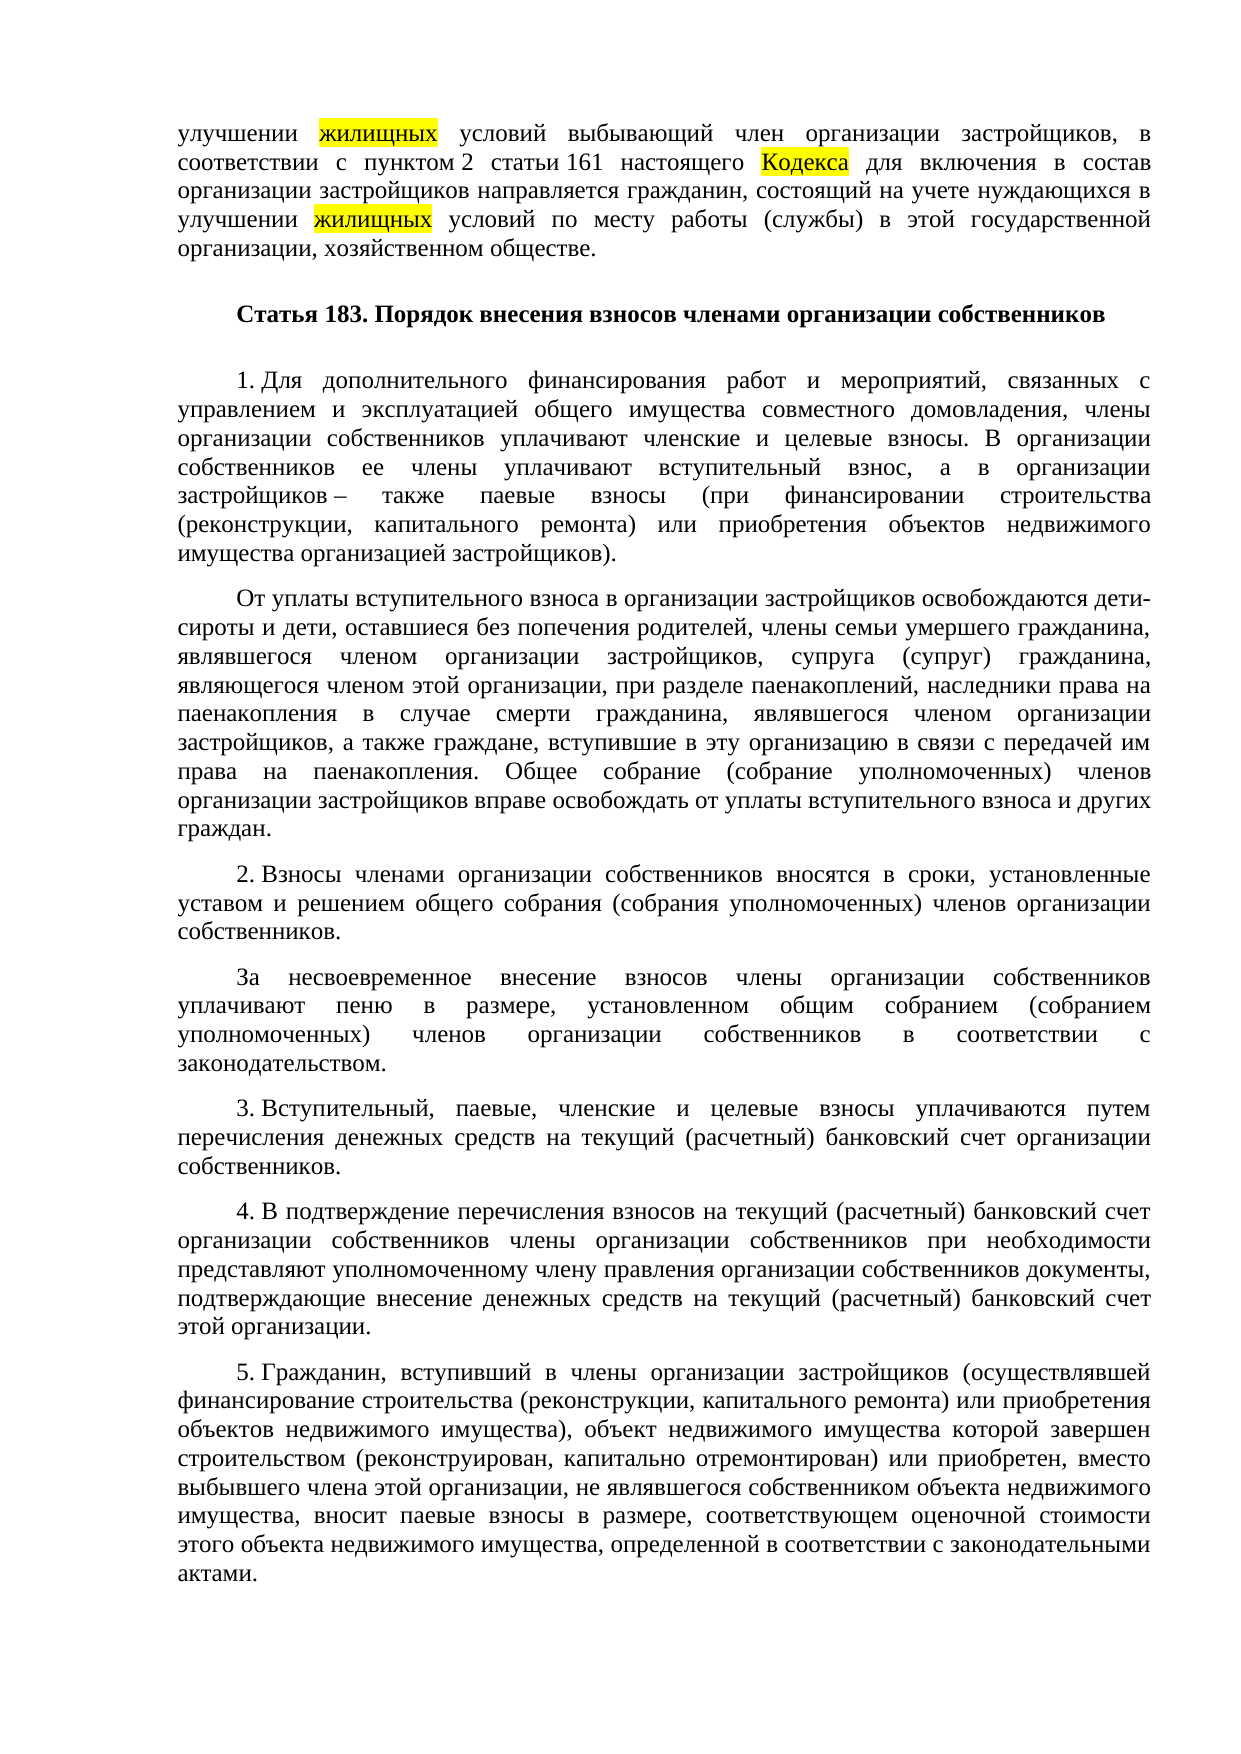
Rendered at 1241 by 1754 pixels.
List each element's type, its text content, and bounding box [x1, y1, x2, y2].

text От уплаты вступительного взноса в организации застройщиков освобождаются дети-сироты и дети, оставшиеся без попечения родителей, члены семьи умершего гражданина, являвшегося членом организации застройщиков, супруга (супруг) гражданина, являющегося членом этой организации, при разделе паенакоплений, наследники права на паенакопления в случае смерти гражданина, являвшегося членом организации застройщиков, а также граждане, вступившие в эту организацию в связи с передачей им права на паенакопления. Общее собрание (собрание уполномоченных) членов организации застройщиков вправе освобождать от уплаты вступительного взноса и других граждан. [177, 583, 1152, 842]
text 3. Вступительный, паевые, членские и целевые взносы уплачиваются путем перечисления денежных средств на текущий (расчетный) банковский счет организации собственников. [177, 1093, 1152, 1180]
text За несвоевременное внесение взносов члены организации собственников уплачивают пеню в размере, установленном общим собранием (собранием уполномоченных) членов организации собственников в соответствии с законодательством. [177, 962, 1152, 1077]
text 1. Для дополнительного финансирования работ и мероприятий, связанных с управлением и эксплуатацией общего имущества совместного домовладения, члены организации собственников уплачивают членские и целевые взносы. В организации собственников ее члены уплачивают вступительный взнос, а в организации застройщиков – также паевые взносы (при финансировании строительства (реконструкции, капитального ремонта) или приобретения объектов недвижимого имущества организацией застройщиков). [177, 366, 1152, 567]
text 4. В подтверждение перечисления взносов на текущий (расчетный) банковский счет организации собственников члены организации собственников при необходимости представляют уполномоченному члену правления организации собственников документы, подтверждающие внесение денежных средств на текущий (расчетный) банковский счет этой организации. [177, 1196, 1152, 1340]
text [177, 118, 1152, 262]
text 5. Гражданин, вступивший в члены организации застройщиков (осуществлявшей финансирование строительства (реконструкции, капитального ремонта) или приобретения объектов недвижимого имущества), объект недвижимого имущества которой завершен строительством (реконструирован, капитально отремонтирован) или приобретен, вместо выбывшего члена этой организации, не являвшегося собственником объекта недвижимого имущества, вносит паевые взносы в размере, соответствующем оценочной стоимости этого объекта недвижимого имущества, определенной в соответствии с законодательными актами. [177, 1357, 1152, 1587]
text 2. Взносы членами организации собственников вносятся в сроки, установленные уставом и решением общего собрания (собрания уполномоченных) членов организации собственников. [177, 859, 1152, 945]
text Статья 183. Порядок внесения взносов членами организации собственников [236, 299, 1152, 328]
